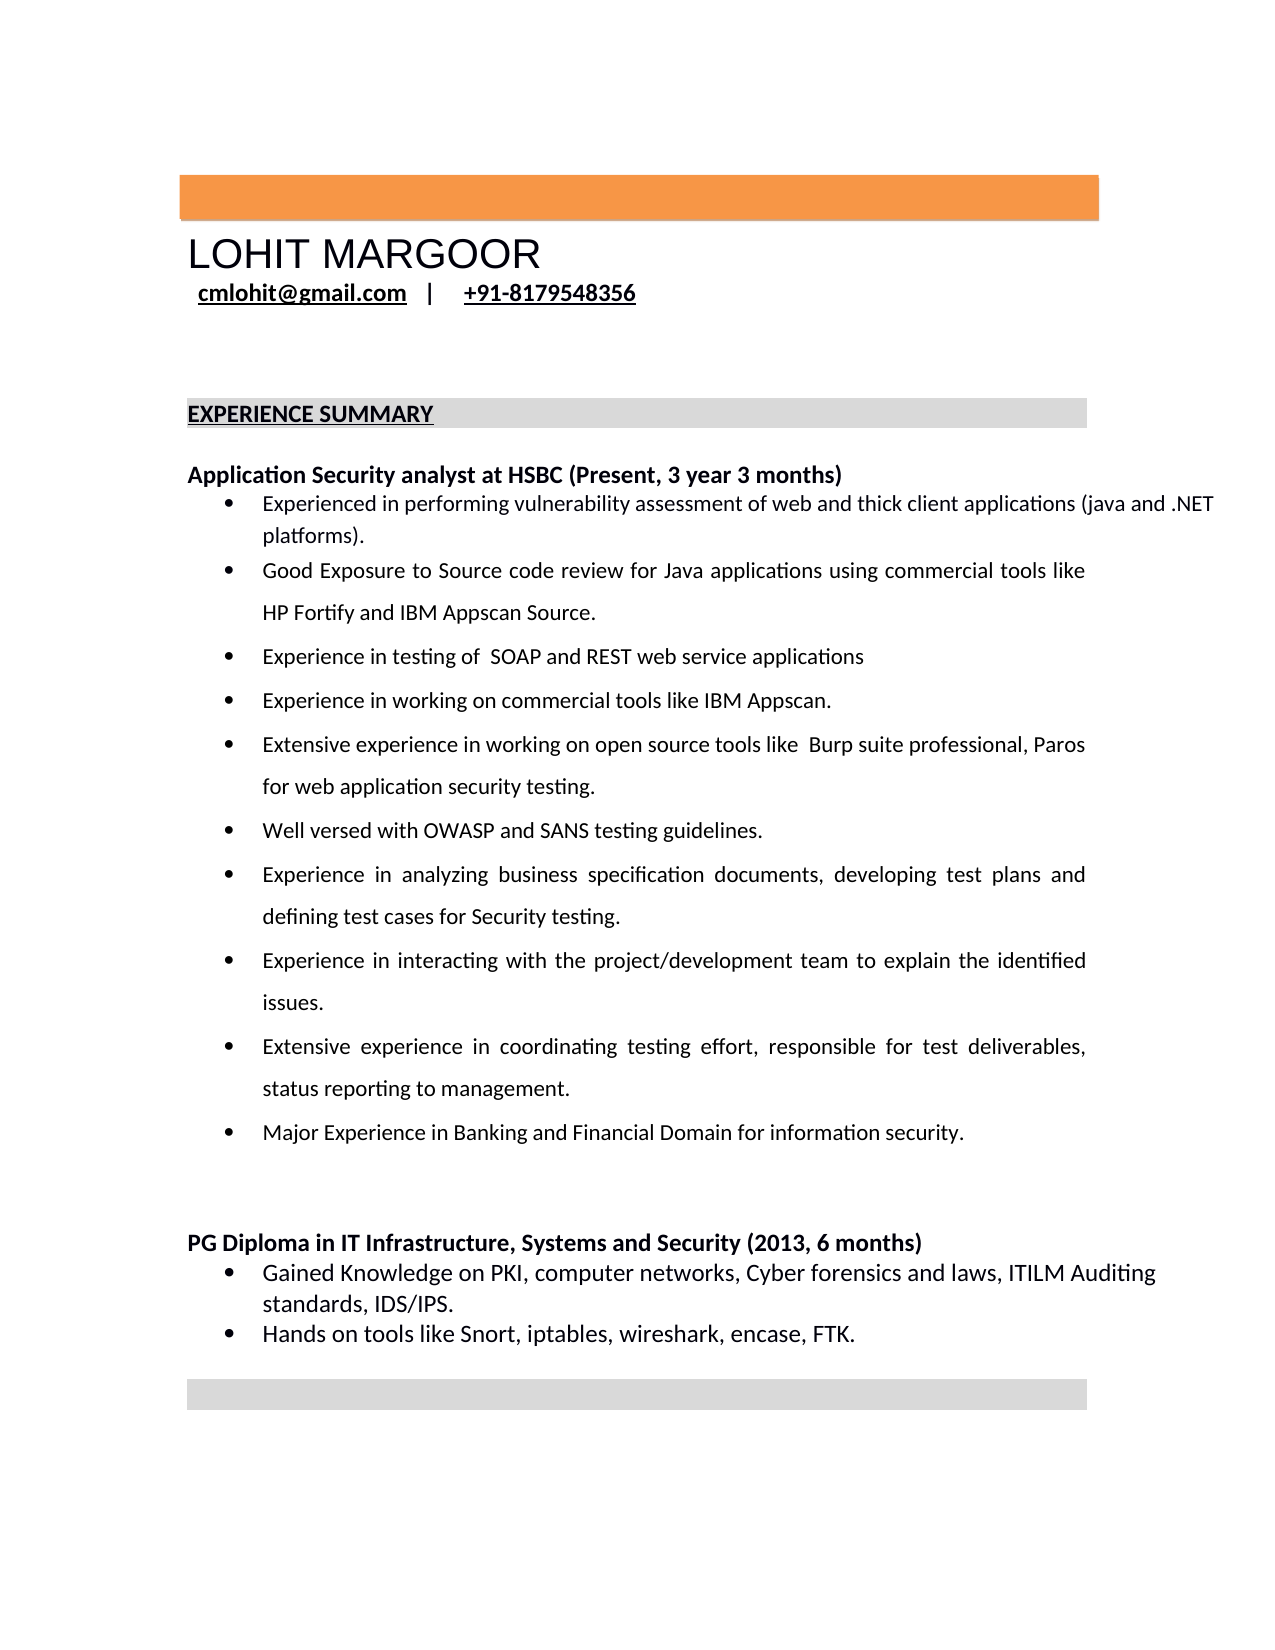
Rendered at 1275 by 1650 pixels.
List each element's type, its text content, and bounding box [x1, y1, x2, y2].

list Experience in analyzing business specification documents, developing test plans and defining test cases for Security testing. [225, 860, 1087, 930]
list Major Experience in Banking and Financial Domain for information security. [225, 1118, 1087, 1146]
list Experience in working on commercial tools like IBM Appscan. [225, 686, 1087, 714]
text PG Diploma in IT Infrastructure, Systems and Security (2013, 6 months) [187, 1227, 1219, 1257]
list Experience in testing of SOAP and REST web service applications [225, 642, 1087, 670]
list Hands on tools like Snort, iptables, wireshark, encase, FTK. [225, 1318, 1219, 1349]
list Good Exposure to Source code review for Java applications using commercial tools like HP Fortify and IBM Appscan Source. [225, 556, 1087, 626]
text EXPERIENCE SUMMARY [187, 398, 1087, 428]
text cmlohit@gmail.com | +91-8179548356 [187, 277, 1087, 308]
list Experienced in performing vulnerability assessment of web and thick client applications (java and .NET platforms). [225, 489, 1219, 549]
list Gained Knowledge on PKI, computer networks, Cyber forensics and laws, ITILM Auditing standards, IDS/IPS. [225, 1257, 1219, 1318]
text Application Security analyst at HSBC (Present, 3 year 3 months) [187, 459, 1219, 489]
text LOHIT MARGOOR [187, 229, 1087, 277]
list Extensive experience in working on open source tools like Burp suite professional, Paros for web application security testing. [225, 730, 1087, 800]
list Experience in interacting with the project/development team to explain the identified issues. [225, 946, 1087, 1016]
list Well versed with OWASP and SANS testing guidelines. [225, 816, 1087, 844]
list Extensive experience in coordinating testing effort, responsible for test deliverables, status reporting to management. [225, 1032, 1087, 1102]
